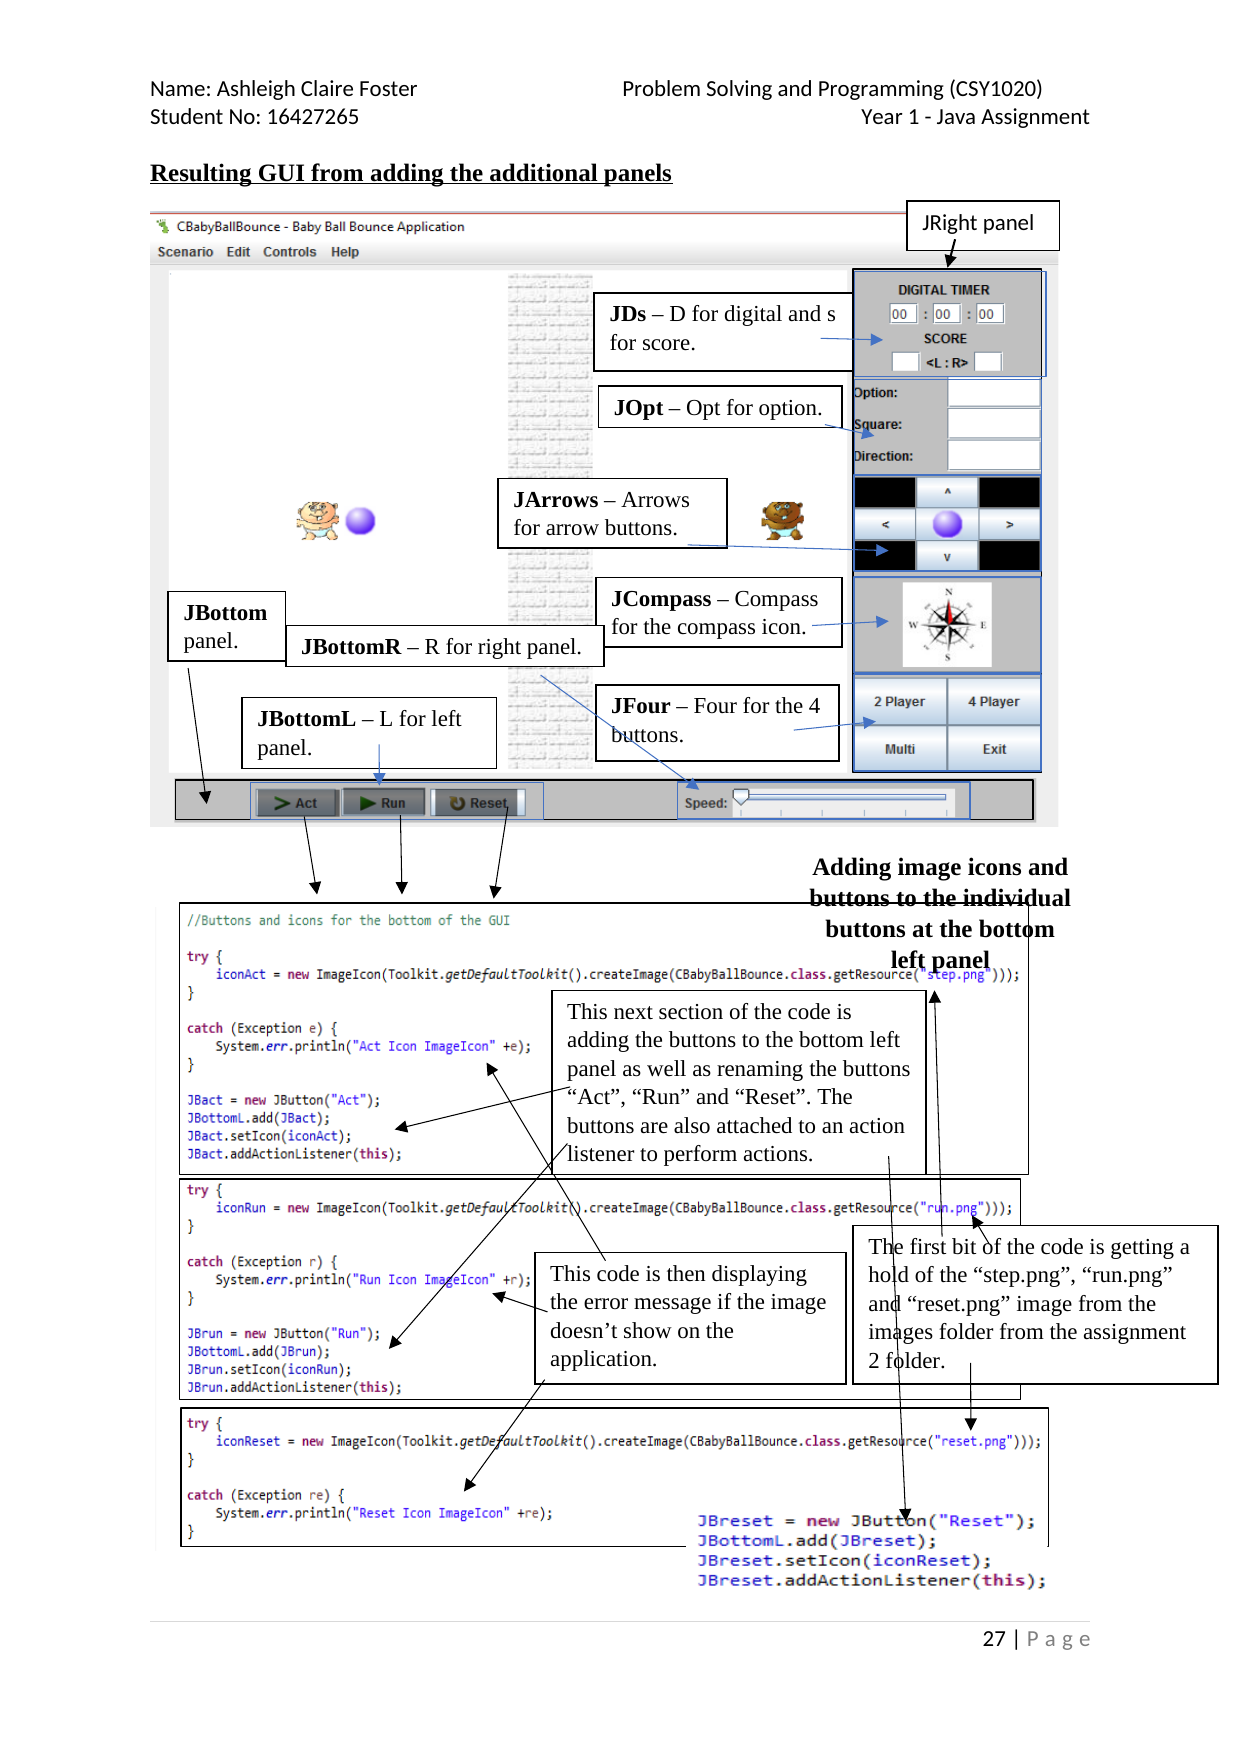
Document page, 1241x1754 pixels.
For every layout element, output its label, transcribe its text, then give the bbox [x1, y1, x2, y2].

picture [972, 1385, 1020, 1399]
picture [855, 476, 1040, 570]
picture [891, 1180, 941, 1225]
picture [180, 1180, 599, 1399]
picture [251, 783, 543, 819]
picture [971, 781, 1032, 819]
picture [533, 1180, 899, 1399]
picture [150, 211, 950, 827]
picture [855, 380, 1041, 474]
picture [941, 1180, 1020, 1225]
picture [176, 781, 377, 819]
picture [512, 1093, 551, 1163]
picture [855, 675, 1040, 770]
picture [527, 1400, 899, 1407]
picture [506, 251, 1060, 827]
text Resulting GUI from adding the additional panels [150, 158, 1090, 187]
picture [854, 572, 1041, 576]
picture [901, 1400, 970, 1407]
picture [941, 907, 1047, 1225]
picture [402, 820, 505, 827]
picture [180, 907, 1028, 1174]
picture [306, 820, 400, 827]
picture [150, 907, 1048, 1599]
picture [900, 1385, 970, 1399]
picture [382, 781, 677, 819]
picture [855, 578, 1040, 672]
picture [678, 783, 969, 818]
picture [855, 272, 1041, 376]
picture [543, 1168, 551, 1174]
picture [972, 1385, 1047, 1407]
